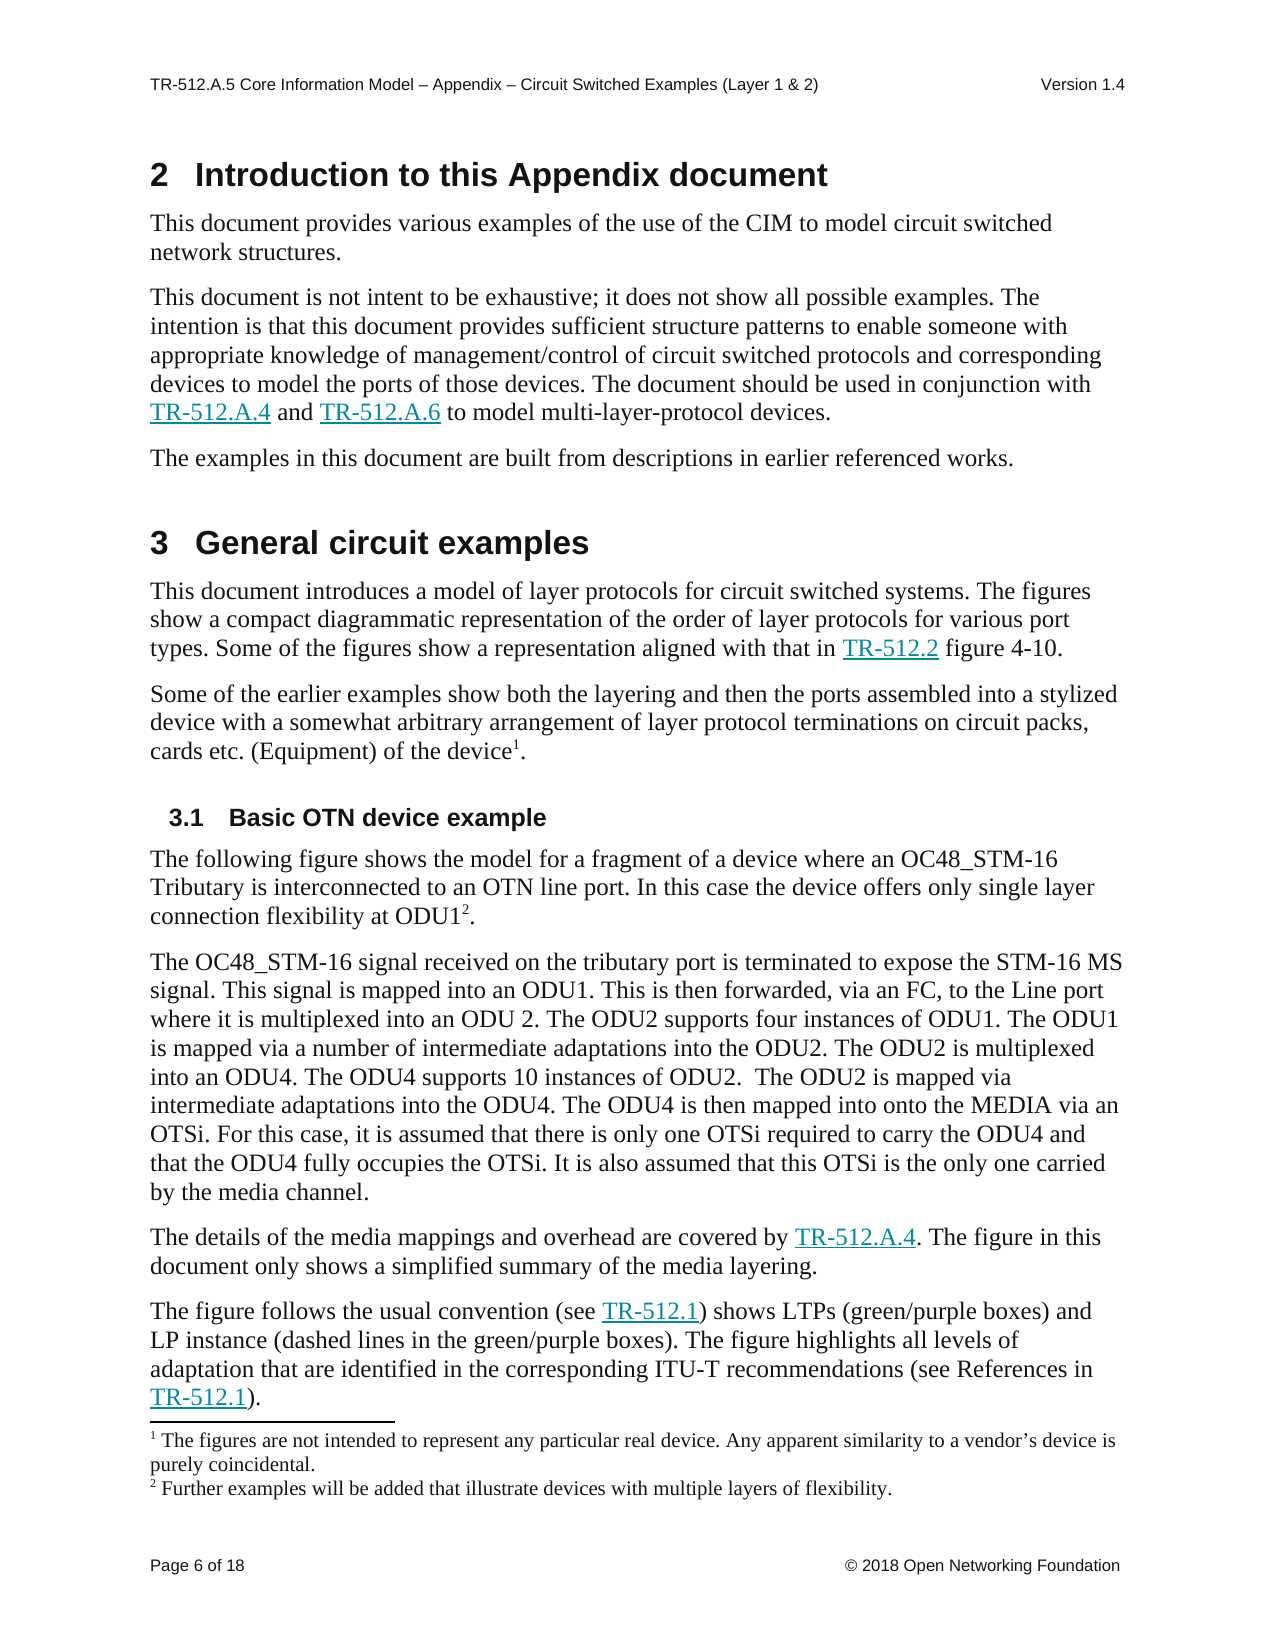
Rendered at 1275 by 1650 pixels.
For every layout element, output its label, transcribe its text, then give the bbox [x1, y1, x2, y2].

text Some of the earlier examples show both the layering and then the ports assembled into a stylized device with a somewhat arbitrary arrangement of layer protocol terminations on circuit packs, cards etc. (Equipment) of the device. [150, 679, 1125, 765]
subtitle Basic OTN device example [169, 802, 1125, 831]
text This document introduces a model of layer protocols for circuit switched systems. The figures show a compact diagrammatic representation of the order of layer protocols for various port types. Some of the figures show a representation aligned with that in TR-512.2 figure 4-10. [150, 576, 1125, 662]
subtitle Introduction to this Appendix document [150, 150, 1125, 196]
text The OC48_STM-16 signal received on the tributary port is terminated to expose the STM-16 MS signal. This signal is mapped into an ODU1. This is then forwarded, via an FC, to the Line port where it is multiplexed into an ODU 2. The ODU2 supports four instances of ODU1. The ODU1 is mapped via a number of intermediate adaptations into the ODU2. The ODU2 is multiplexed into an ODU4. The ODU4 supports 10 instances of ODU2. The ODU2 is mapped via intermediate adaptations into the ODU4. The ODU4 is then mapped into onto the MEDIA via an OTSi. For this case, it is assumed that there is only one OTSi required to carry the ODU4 and that the ODU4 fully occupies the OTSi. It is also assumed that this OTSi is the only one carried by the media channel. [150, 947, 1125, 1205]
text The details of the media mappings and overhead are covered by TR-512.A.4. The figure in this document only shows a simplified summary of the media layering. [150, 1222, 1125, 1279]
text The following figure shows the model for a fragment of a device where an OC48_STM-16 Tributary is interconnected to an OTN line port. In this case the device offers only single layer connection flexibility at ODU1. [150, 844, 1125, 930]
text This document is not intent to be exhaustive; it does not show all possible examples. The intention is that this document provides sufficient structure patterns to enable someone with appropriate knowledge of management/control of circuit switched protocols and corresponding devices to model the ports of those devices. The document should be used in conjunction with TR-512.A.4 and TR-512.A.6 to model multi-layer-protocol devices. [150, 282, 1125, 426]
text The figure follows the usual convention (see TR-512.1) shows LTPs (green/purple boxes) and LP instance (dashed lines in the green/purple boxes). The figure highlights all levels of adaptation that are identified in the corresponding ITU-T recommendations (see References in TR-512.1). [150, 1296, 1125, 1411]
subtitle General circuit examples [150, 517, 1125, 563]
text This document provides various examples of the use of the CIM to model circuit switched network structures. [150, 208, 1125, 266]
text The examples in this document are built from descriptions in earlier referenced works. [150, 443, 1125, 472]
